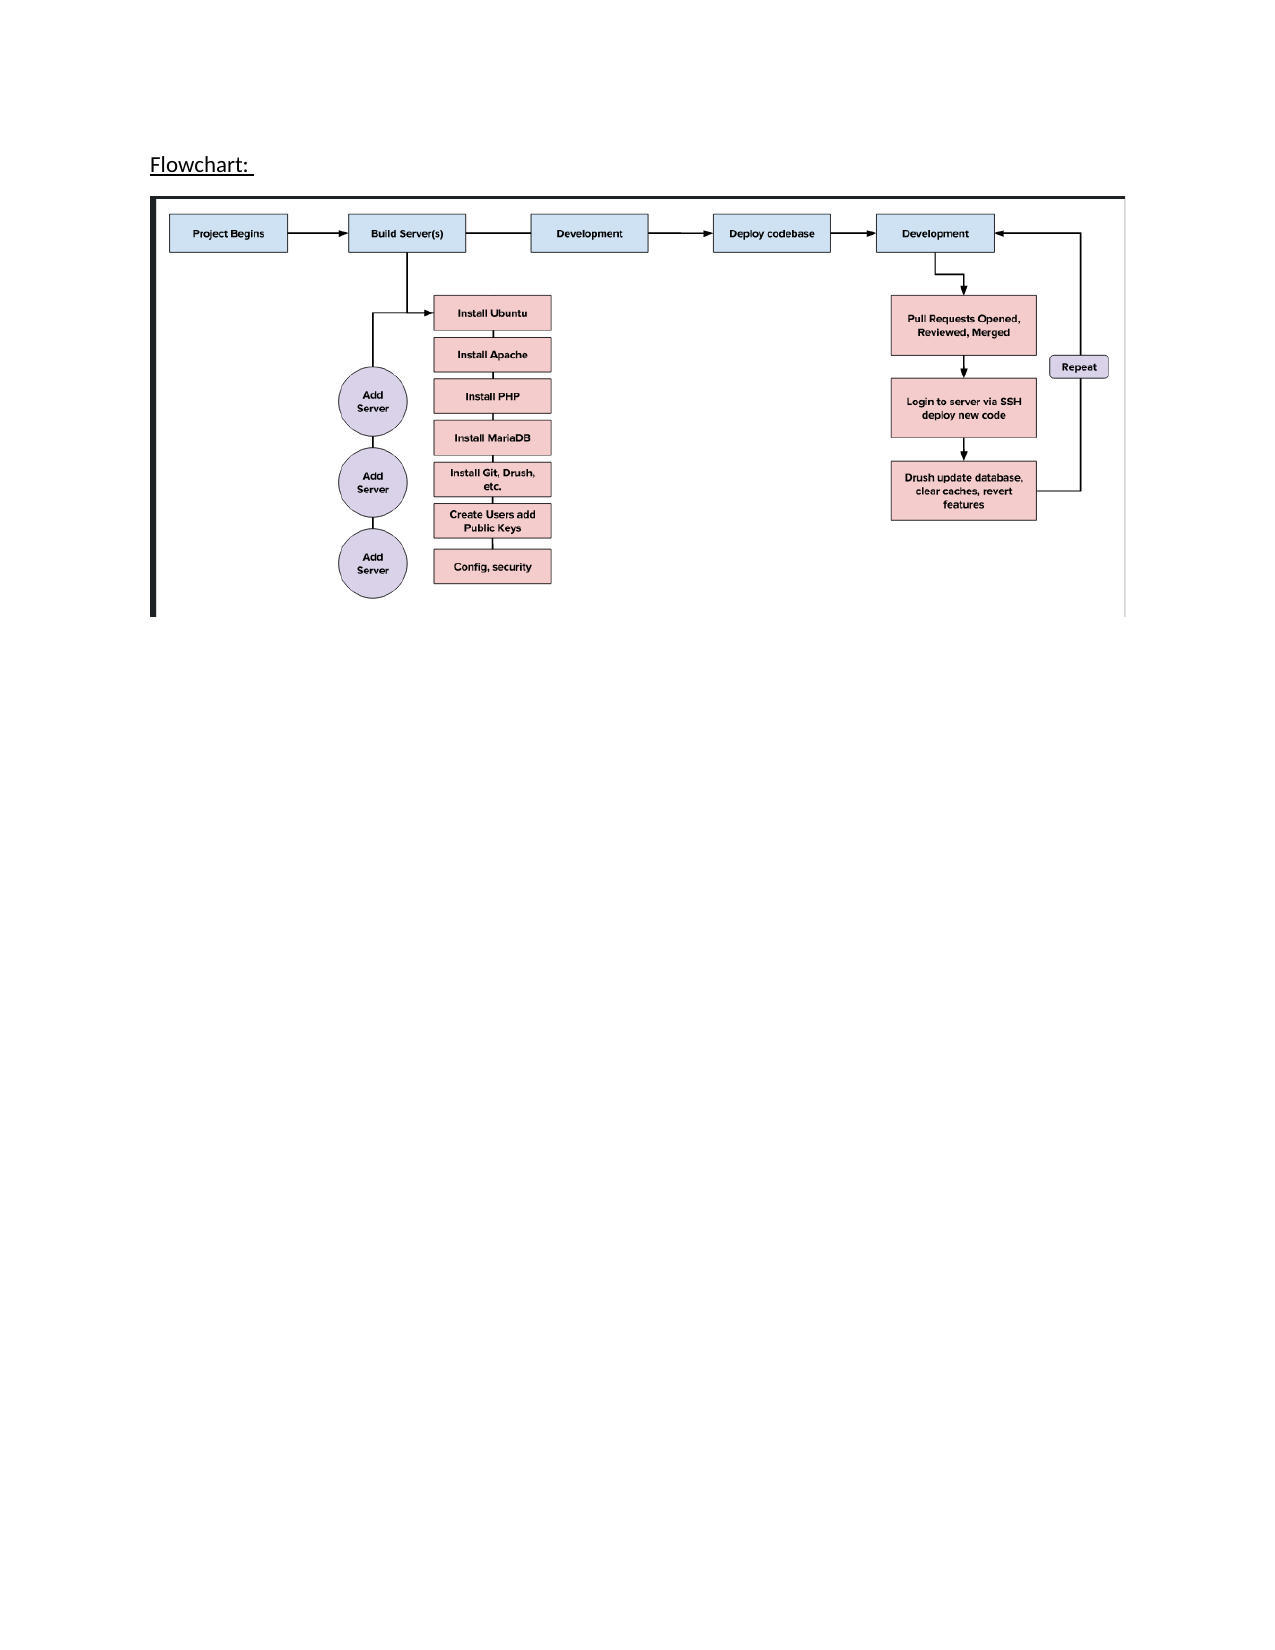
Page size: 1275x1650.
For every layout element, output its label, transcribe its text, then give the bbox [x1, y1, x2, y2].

picture [150, 196, 1125, 617]
text Flowchart: [150, 150, 1125, 178]
